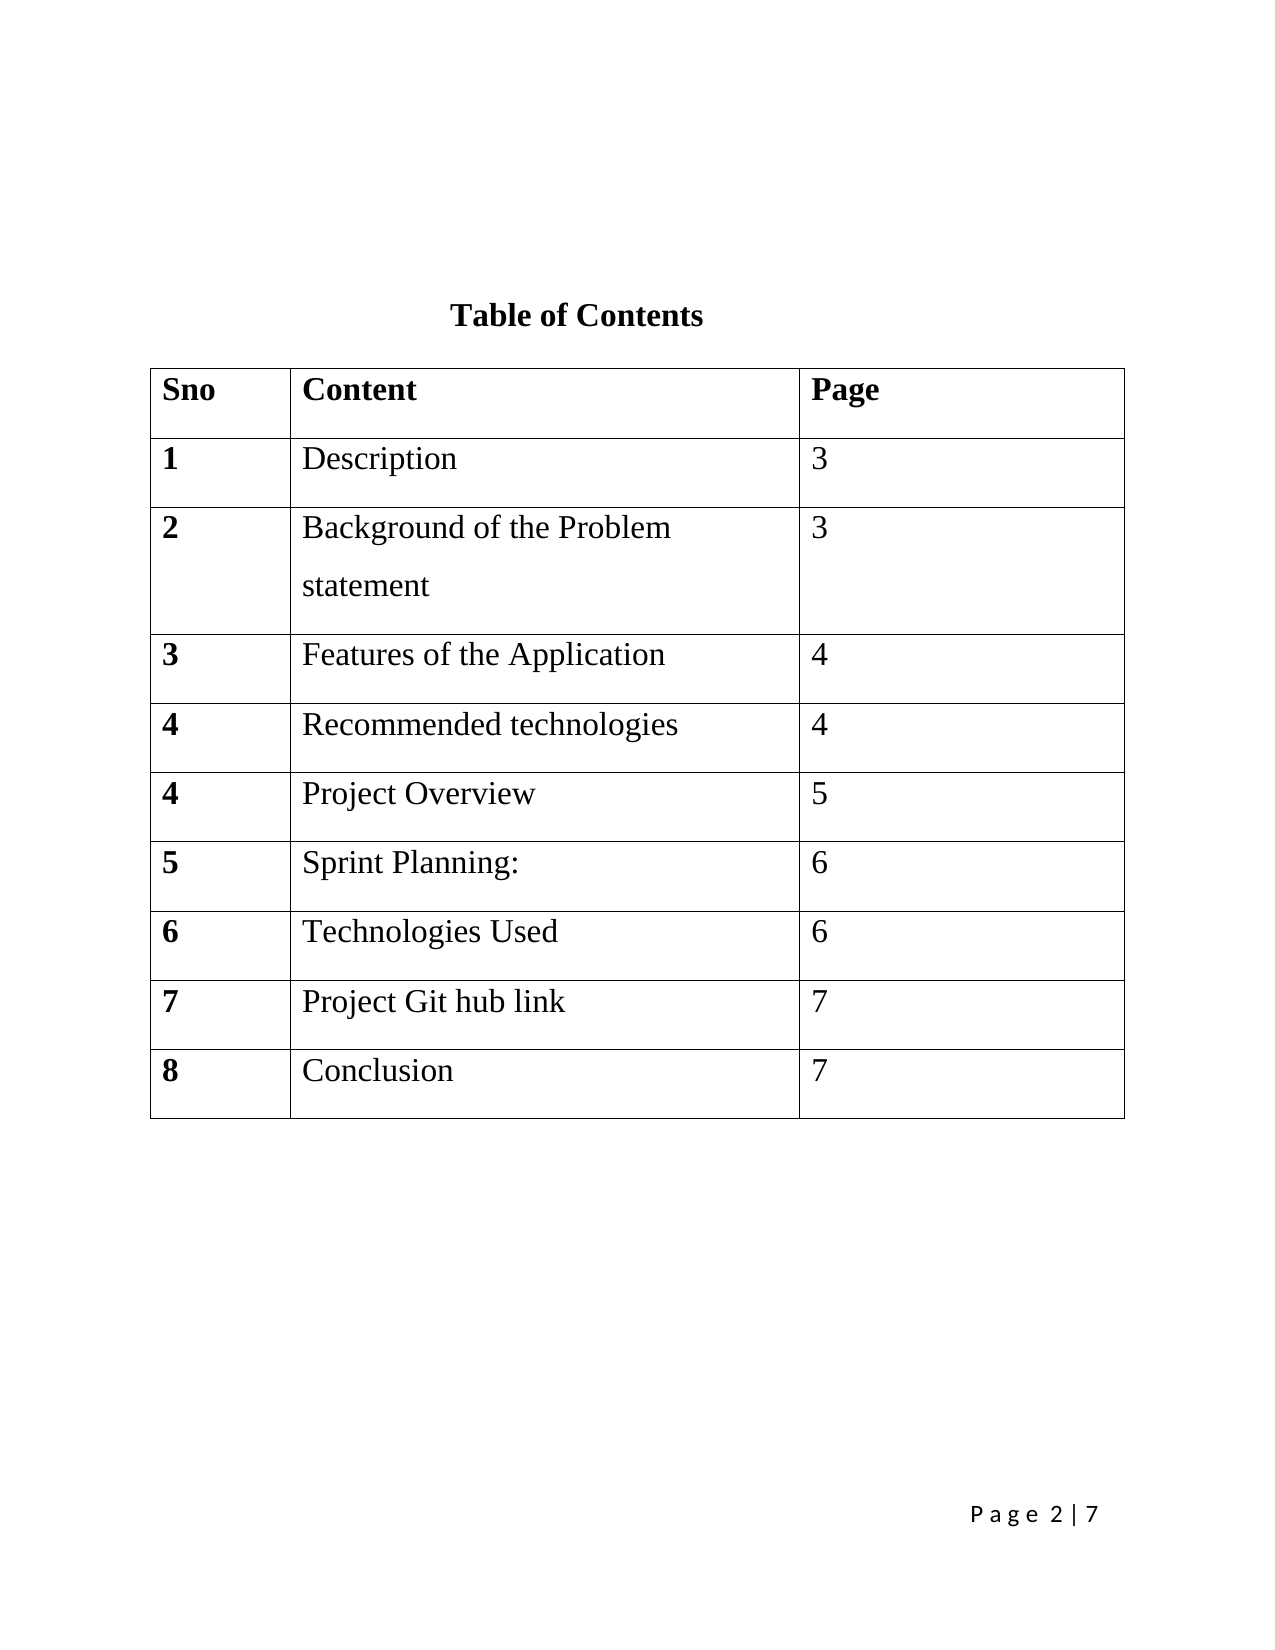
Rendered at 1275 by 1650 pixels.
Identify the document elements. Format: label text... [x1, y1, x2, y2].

table_header Sno [151, 369, 290, 437]
table_header Content [291, 369, 799, 437]
table_cell 6 [151, 912, 290, 980]
table_cell 5 [151, 842, 290, 911]
table_cell 3 [800, 508, 1124, 633]
table_cell 2 [151, 508, 290, 633]
table_cell Technologies Used [291, 912, 799, 980]
table_cell 3 [800, 439, 1124, 507]
table_cell Project Overview [291, 773, 799, 841]
table_cell 4 [800, 704, 1124, 772]
table_cell Sprint Planning: [291, 842, 799, 911]
table_cell 3 [151, 635, 290, 703]
table_cell 5 [800, 773, 1124, 841]
table_cell Conclusion [291, 1050, 799, 1118]
table_cell Features of the Application [291, 635, 799, 703]
table_cell 1 [151, 439, 290, 507]
text Table of Contents [375, 295, 1125, 333]
table_cell 4 [151, 773, 290, 841]
table_cell 4 [151, 704, 290, 772]
table_cell Description [291, 439, 799, 507]
table_cell 7 [151, 981, 290, 1049]
table_cell 4 [800, 635, 1124, 703]
table_cell 8 [151, 1050, 290, 1118]
table_cell 7 [800, 1050, 1124, 1118]
table_cell Recommended technologies [291, 704, 799, 772]
table_cell Background of the Problem statement [291, 508, 799, 633]
table_cell 7 [800, 981, 1124, 1049]
table_cell Project Git hub link [291, 981, 799, 1049]
table_cell 6 [800, 842, 1124, 911]
table_header Page [800, 369, 1124, 437]
table_cell 6 [800, 912, 1124, 980]
